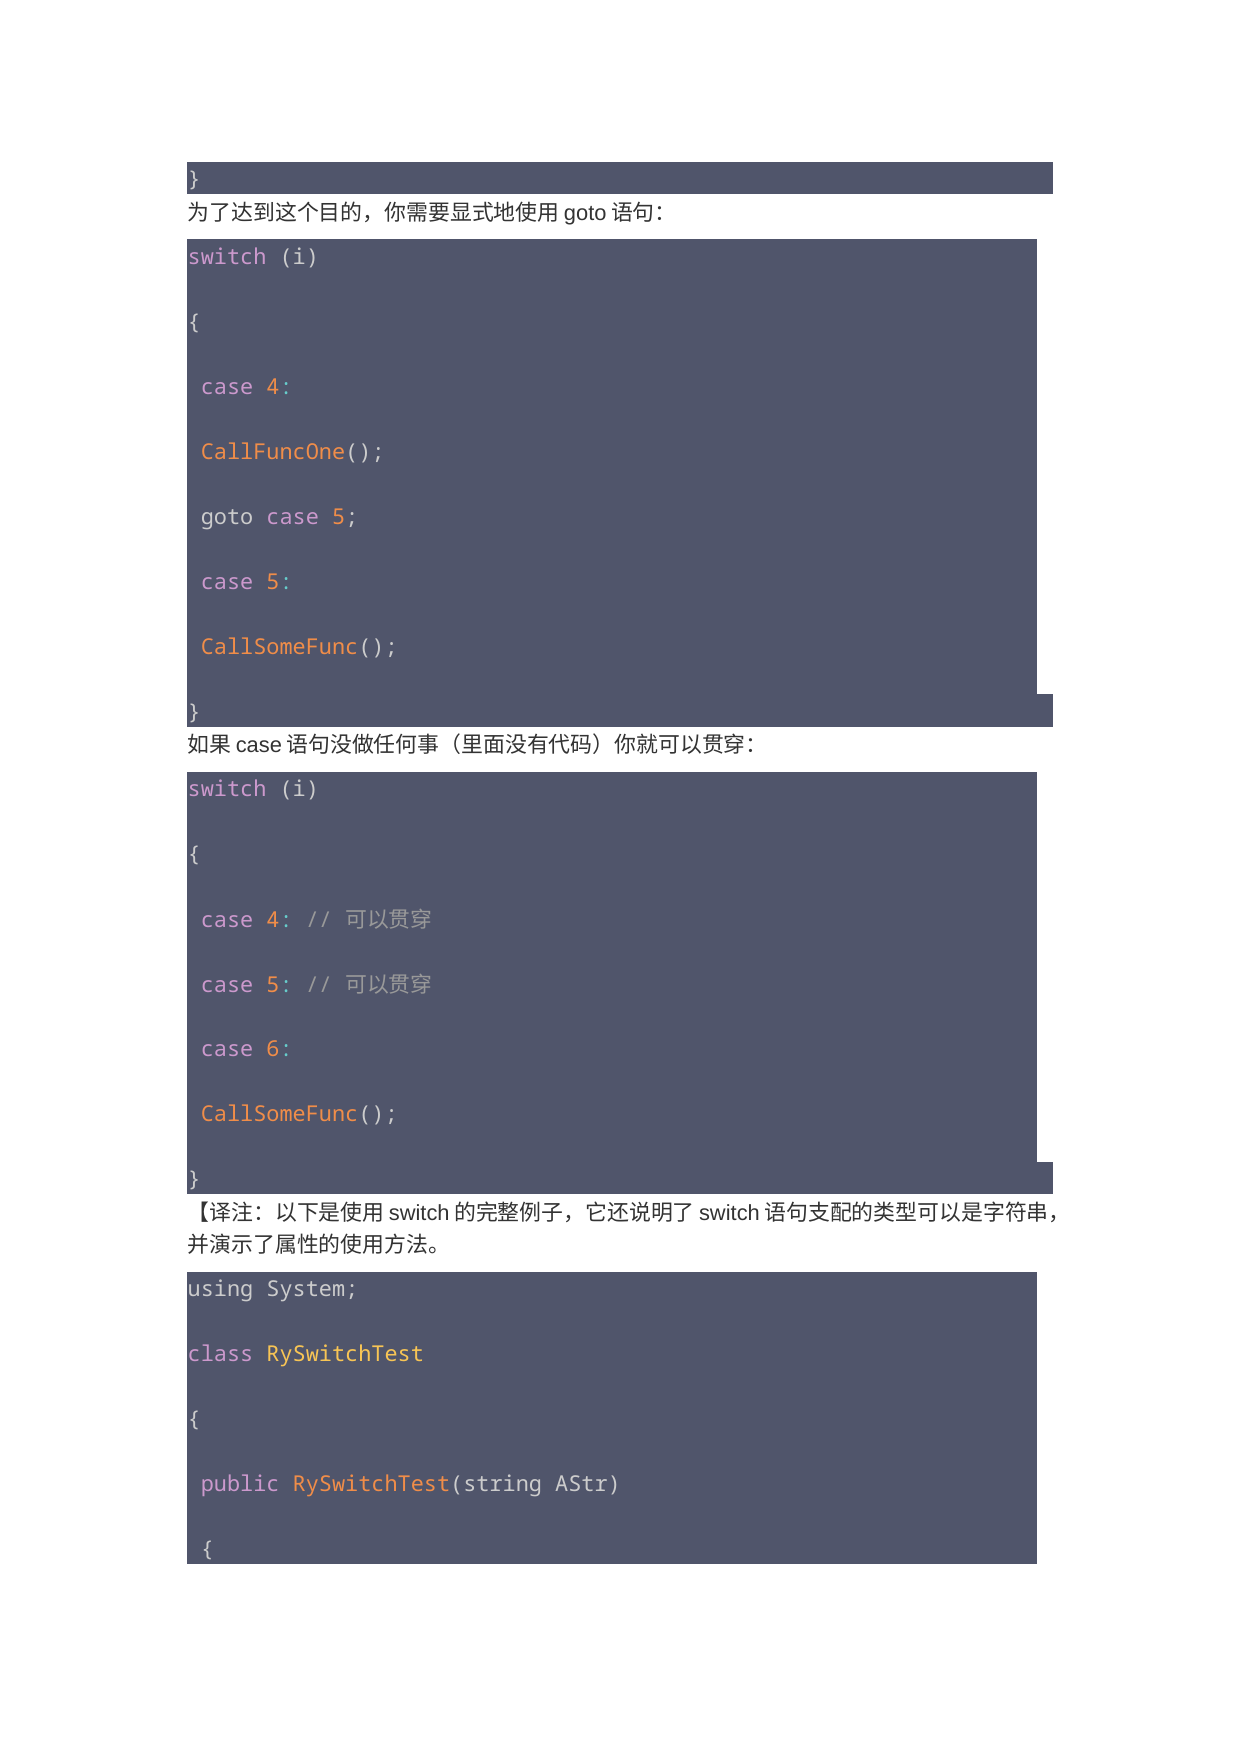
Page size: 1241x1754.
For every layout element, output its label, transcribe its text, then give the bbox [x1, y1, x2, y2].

text using System; [187, 1272, 1037, 1304]
text case 4: // 可以贯穿 [187, 902, 1037, 934]
text case 5: [187, 564, 1037, 597]
text } [187, 162, 1053, 194]
text public RySwitchTest(string AStr) [187, 1467, 1037, 1499]
text { [187, 304, 1037, 337]
text CallFuncOne(); [187, 434, 1037, 467]
text case 4: [187, 369, 1037, 402]
text { [187, 1532, 1037, 1564]
text goto case 5; [187, 499, 1037, 532]
text switch (i) [187, 239, 1037, 272]
text 【译注：以下是使用switch的完整例子，它还说明了switch语句支配的类型可以是字符串，并演示了属性的使用方法。 [187, 1194, 1053, 1259]
text switch (i) [187, 772, 1037, 804]
text { [187, 1402, 1037, 1434]
text } [187, 694, 1053, 727]
text class RySwitchTest [187, 1337, 1037, 1369]
text case 6: [187, 1032, 1037, 1064]
text 如果case语句没做任何事（里面没有代码）你就可以贯穿： [187, 727, 1053, 759]
text } [187, 1162, 1053, 1194]
text case 5: // 可以贯穿 [187, 967, 1037, 999]
text { [187, 837, 1037, 869]
text 为了达到这个目的，你需要显式地使用goto语句： [187, 194, 1053, 227]
text CallSomeFunc(); [187, 1097, 1037, 1129]
text CallSomeFunc(); [187, 629, 1037, 662]
